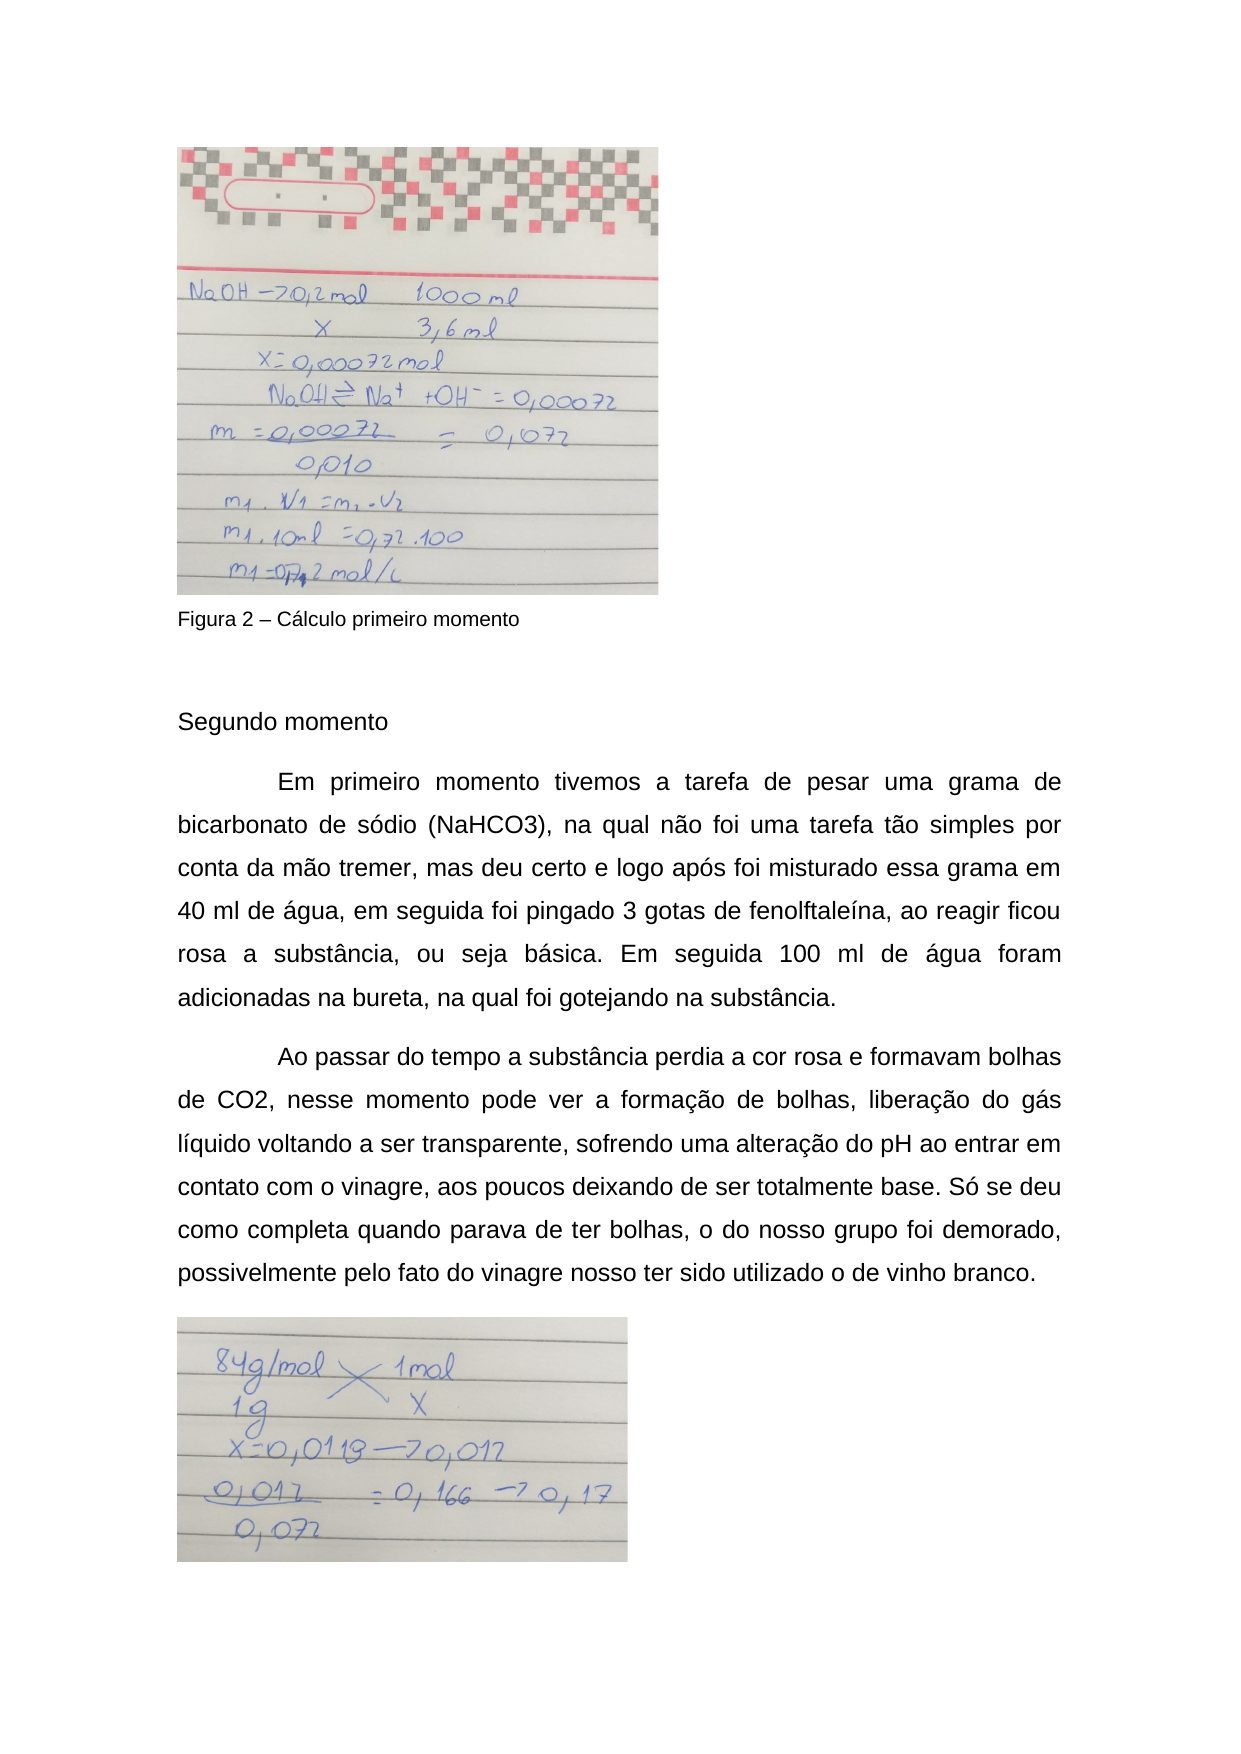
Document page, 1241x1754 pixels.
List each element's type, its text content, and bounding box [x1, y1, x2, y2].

text Segundo momento [177, 707, 1063, 736]
text Em primeiro momento tivemos a tarefa de pesar uma grama de bicarbonato de sódio (NaHCO3), na qual não foi uma tarefa tão simples por conta da mão tremer, mas deu certo e logo após foi misturado essa grama em 40 ml de água, em seguida foi pingado 3 gotas de fenolftaleína, ao reagir ficou rosa a substância, ou seja básica. Em seguida 100 ml de água foram adicionadas na bureta, na qual foi gotejando na substância. [177, 767, 1063, 1011]
picture [177, 1317, 628, 1562]
picture [177, 147, 659, 595]
text Ao passar do tempo a substância perdia a cor rosa e formavam bolhas de CO2, nesse momento pode ver a formação de bolhas, liberação do gás líquido voltando a ser transparente, sofrendo uma alteração do pH ao entrar em contato com o vinagre, aos poucos deixando de ser totalmente base. Só se deu como completa quando parava de ter bolhas, o do nosso grupo foi demorado, possivelmente pelo fato do vinagre nosso ter sido utilizado o de vinho branco. [177, 1042, 1063, 1287]
